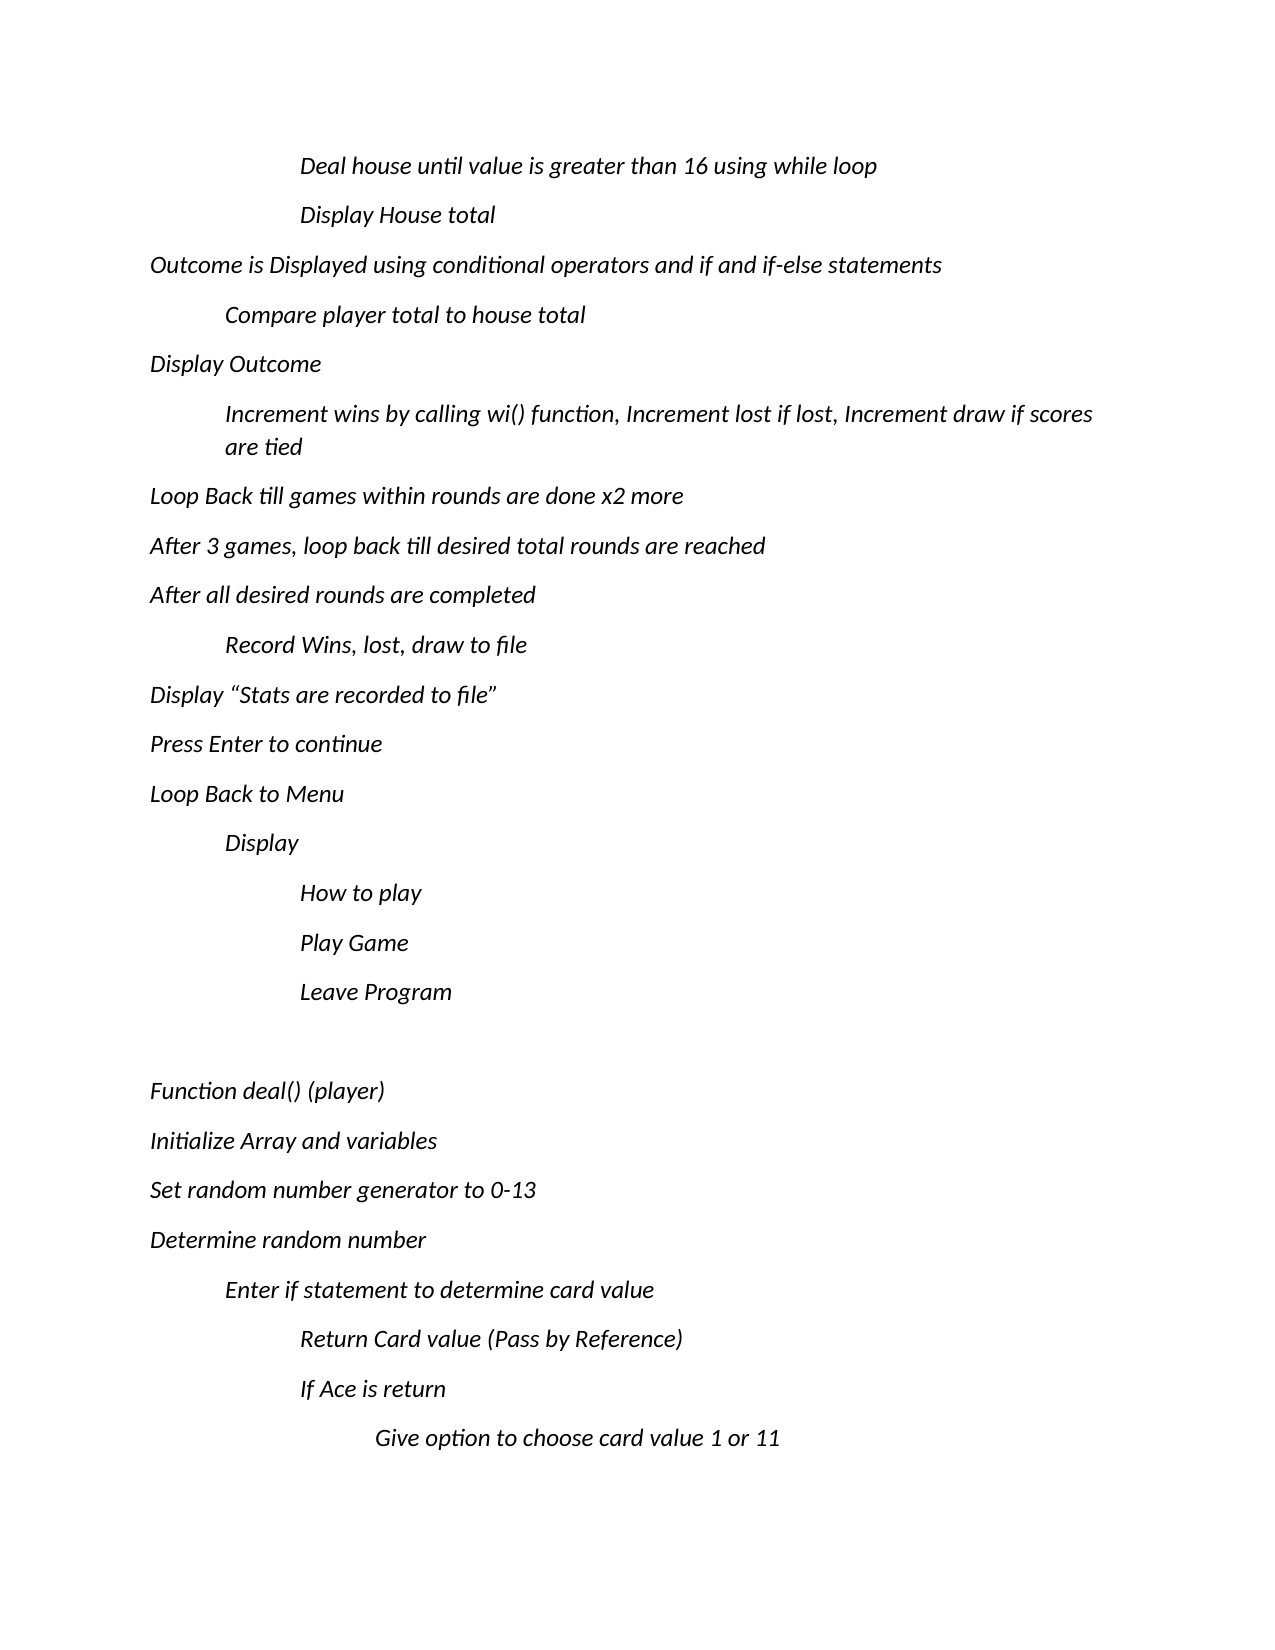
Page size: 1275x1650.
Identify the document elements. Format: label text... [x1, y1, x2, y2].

text Loop Back till games within rounds are done x2 more [150, 480, 1125, 511]
text Enter if statement to determine card value [150, 1274, 1125, 1304]
text Compare player total to house total [150, 299, 1125, 329]
text Set random number generator to 0-13 [150, 1174, 1125, 1205]
text Deal house until value is greater than 16 using while loop [150, 150, 1125, 181]
text Display [150, 827, 1125, 858]
text Loop Back to Menu [150, 778, 1125, 808]
text Display “Stats are recorded to file” [150, 679, 1125, 709]
text Return Card value (Pass by Reference) [150, 1323, 1125, 1354]
text Press Enter to continue [150, 728, 1125, 759]
text Outcome is Displayed using conditional operators and if and if-else statements [150, 249, 1125, 280]
text After all desired rounds are completed [150, 579, 1125, 610]
text Display Outcome [150, 348, 1125, 379]
text Determine random number [150, 1224, 1125, 1255]
text Play Game [150, 927, 1125, 957]
text After 3 games, loop back till desired total rounds are reached [150, 530, 1125, 561]
text How to play [150, 877, 1125, 908]
text If Ace is return [150, 1373, 1125, 1403]
text Display House total [150, 199, 1125, 230]
text Initialize Array and variables [150, 1125, 1125, 1156]
text Leave Program [150, 976, 1125, 1007]
text Function deal() (player) [150, 1075, 1125, 1106]
text Increment wins by calling wi() function, Increment lost if lost, Increment draw if scores are tied [225, 398, 1125, 461]
text Give option to choose card value 1 or 11 [150, 1422, 1125, 1453]
text Record Wins, lost, draw to file [150, 629, 1125, 660]
